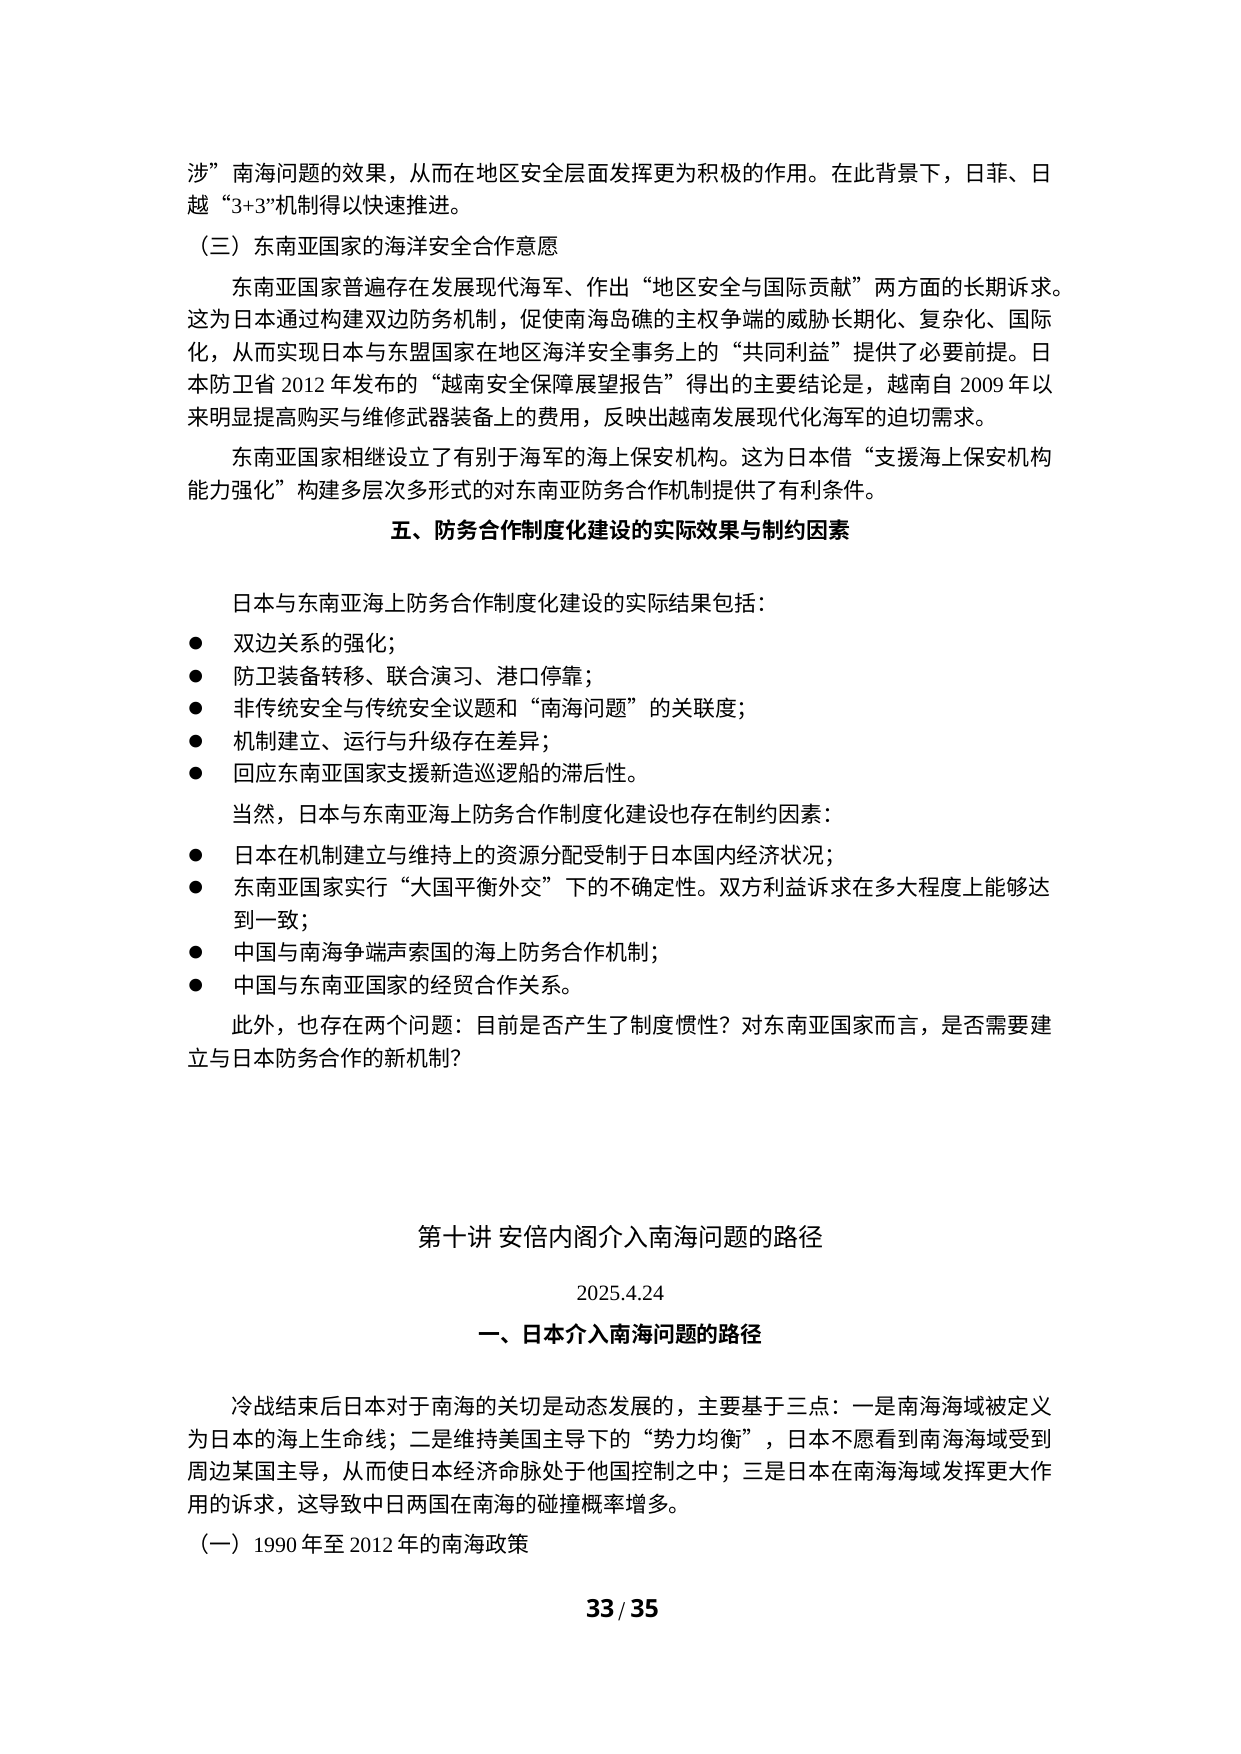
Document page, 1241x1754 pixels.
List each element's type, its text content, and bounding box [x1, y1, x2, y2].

list 回应东南亚国家支援新造巡逻船的滞后性。 [187, 756, 1053, 788]
list 中国与东南亚国家的经贸合作关系。 [187, 967, 1053, 1000]
text 考虑到菲律宾、越南等东南亚国家与中国存在的领士争议日益尖锐化，日本试图利用南海问题借助这些国家“对冲”中国实力，同时达到作为非当事国依然可以正当“全面干涉”南海问题的效果，从而在地区安全层面发挥更为积极的作用。在此背景下，日菲、日越“3+3”机制得以快速推进。 [187, 156, 1053, 221]
text 五、防务合作制度化建设的实际效果与制约因素 [187, 513, 1053, 546]
list 东南亚国家实行“大国平衡外交”下的不确定性。双方利益诉求在多大程度上能够达到一致； [187, 870, 1053, 935]
list 防卫装备转移、联合演习、港口停靠； [187, 658, 1053, 691]
text （一）1990年至2012年的南海政策 [187, 1527, 1053, 1559]
text （三）东南亚国家的海洋安全合作意愿 [187, 229, 1053, 261]
text 此外，也存在两个问题：目前是否产生了制度惯性？对东南亚国家而言，是否需要建立与日本防务合作的新机制？ [187, 1008, 1053, 1073]
text 2025.4.24 [187, 1276, 1053, 1308]
text 冷战结束后日本对于南海的关切是动态发展的，主要基于三点：一是南海海域被定义为日本的海上生命线；二是维持美国主导下的“势力均衡”，日本不愿看到南海海域受到周边某国主导，从而使日本经济命脉处于他国控制之中；三是日本在南海海域发挥更大作用的诉求，这导致中日两国在南海的碰撞概率增多。 [187, 1389, 1053, 1519]
text 日本与东南亚海上防务合作制度化建设的实际结果包括： [187, 585, 1053, 618]
list 日本在机制建立与维持上的资源分配受制于日本国内经济状况； [187, 837, 1053, 870]
text 东南亚国家普遍存在发展现代海军、作出“地区安全与国际贡献”两方面的长期诉求。这为日本通过构建双边防务机制，促使南海岛礁的主权争端的威胁长期化、复杂化、国际化，从而实现日本与东盟国家在地区海洋安全事务上的“共同利益”提供了必要前提。日本防卫省2012年发布的“越南安全保障展望报告”得出的主要结论是，越南自2009年以来明显提高购买与维修武器装备上的费用，反映出越南发展现代化海军的迫切需求。 [187, 269, 1053, 432]
text 当然，日本与东南亚海上防务合作制度化建设也存在制约因素： [187, 797, 1053, 829]
list 机制建立、运行与升级存在差异； [187, 723, 1053, 756]
list 中国与南海争端声索国的海上防务合作机制； [187, 935, 1053, 967]
list 双边关系的强化； [187, 626, 1053, 658]
text 东南亚国家相继设立了有别于海军的海上保安机构。这为日本借“支援海上保安机构能力强化”构建多层次多形式的对东南亚防务合作机制提供了有利条件。 [187, 440, 1053, 505]
text 第十讲 安倍内阁介入南海问题的路径 [187, 1203, 1053, 1268]
text 一、日本介入南海问题的路径 [187, 1317, 1053, 1349]
list 非传统安全与传统安全议题和“南海问题”的关联度； [187, 691, 1053, 723]
